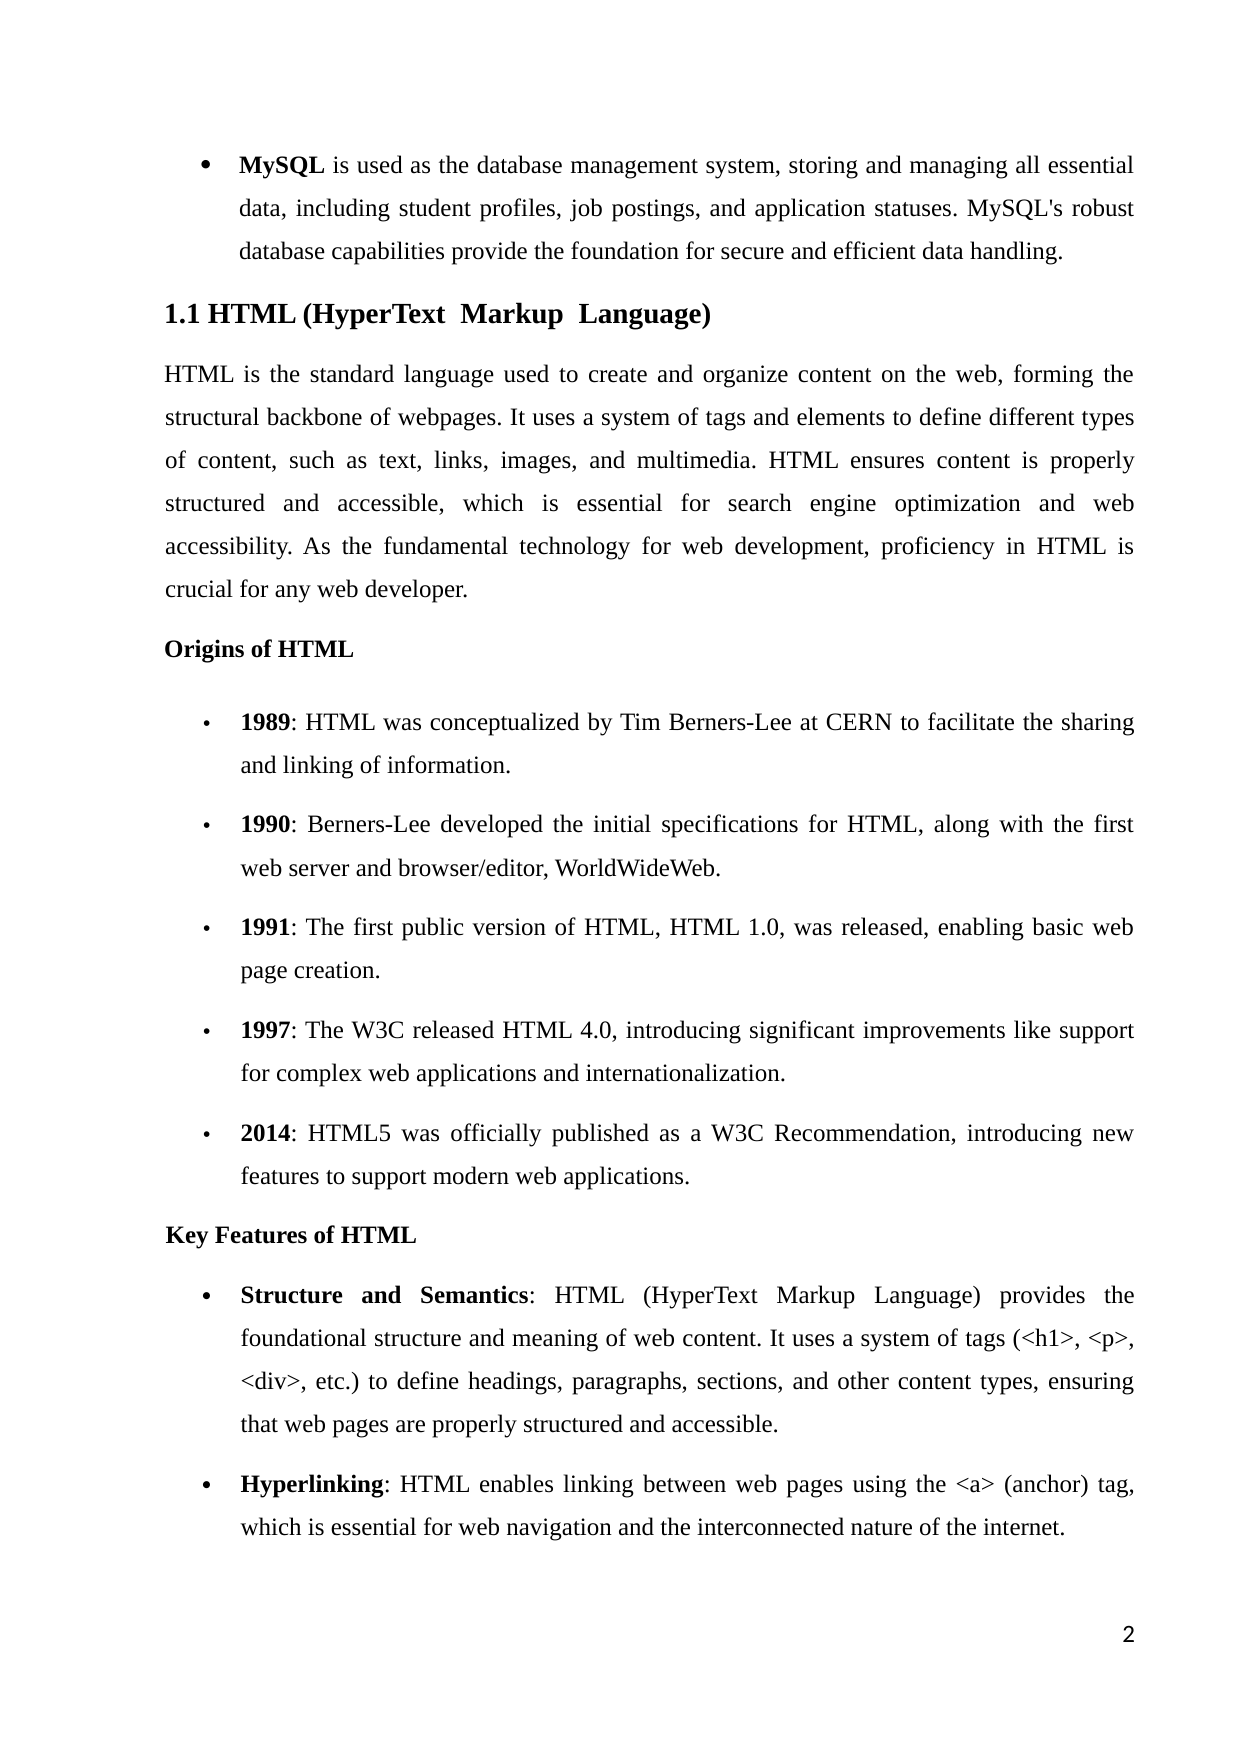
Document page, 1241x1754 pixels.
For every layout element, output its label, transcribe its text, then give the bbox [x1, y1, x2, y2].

list 1991: The first public version of HTML, HTML 1.0, was released, enabling basic web page creation. [203, 912, 1136, 984]
text HTML is the standard language used to create and organize content on the web, forming the structural backbone of webpages. It uses a system of tags and elements to define different types of content, such as text, links, images, and multimedia. HTML ensures content is properly structured and accessible, which is essential for search engine optimization and web accessibility. As the fundamental technology for web development, proficiency in HTML is crucial for any web developer. [164, 359, 1136, 603]
list Structure and Semantics: HTML (HyperText Markup Language) provides the foundational structure and meaning of web content. It uses a system of tags (<h1>, <p>, <div>, etc.) to define headings, paragraphs, sections, and other content types, ensuring that web pages are properly structured and accessible. [203, 1280, 1136, 1438]
list 1990: Berners-Lee developed the initial specifications for HTML, along with the first web server and browser/editor, WorldWideWeb. [203, 809, 1136, 881]
list 1997: The W3C released HTML 4.0, introducing significant improvements like support for complex web applications and internationalization. [203, 1015, 1136, 1087]
list 2014: HTML5 was officially published as a W3C Recommendation, introducing new features to support modern web applications. [203, 1118, 1136, 1189]
text Key Features of HTML [165, 1220, 1136, 1249]
list MySQL is used as the database management system, storing and managing all essential data, including student profiles, job postings, and application statuses. MySQL's robust database capabilities provide the foundation for secure and efficient data handling. [201, 150, 1136, 265]
list 1989: HTML was conceptualized by Tim Berners-Lee at CERN to facilitate the sharing and linking of information. [203, 707, 1136, 779]
subtitle Origins of HTML [164, 634, 1134, 663]
list Hyperlinking: HTML enables linking between web pages using the <a> (anchor) tag, which is essential for web navigation and the interconnected nature of the internet. [203, 1469, 1136, 1541]
subtitle 1.1 HTML (HyperText Markup Language) [164, 296, 1134, 329]
